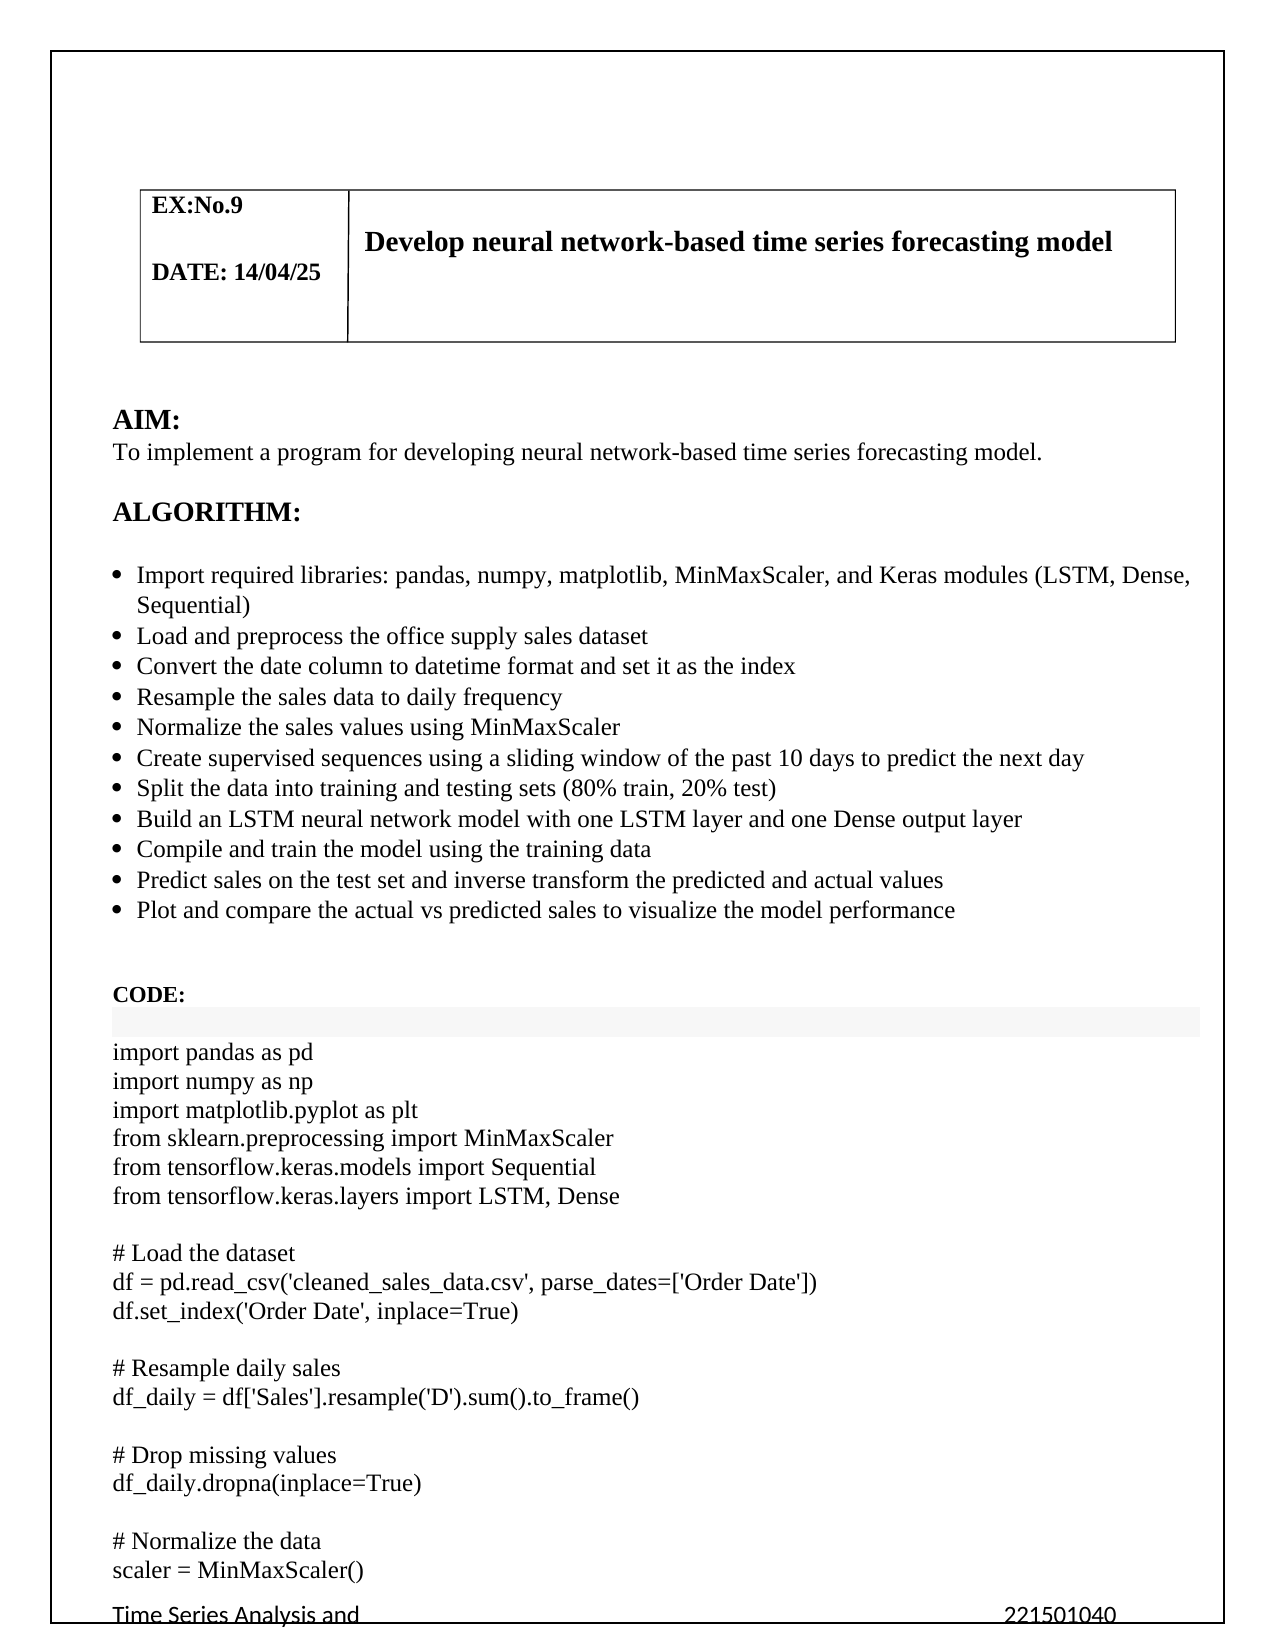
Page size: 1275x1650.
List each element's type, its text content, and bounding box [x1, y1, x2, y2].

text df.set_index('Order Date', inplace=True) [112, 1296, 1200, 1325]
text # Drop missing values [112, 1440, 1200, 1468]
text df_daily = df['Sales'].resample('D').sum().to_frame() [112, 1382, 1200, 1411]
text from sklearn.preprocessing import MinMaxScaler [112, 1123, 1200, 1152]
text import matplotlib.pyplot as plt [112, 1095, 1200, 1123]
list Build an LSTM neural network model with one LSTM layer and one Dense output layer [112, 803, 1200, 833]
text # Normalize the data [112, 1526, 1200, 1555]
list Convert the date column to datetime format and set it as the index [112, 650, 1200, 681]
text To implement a program for developing neural network-based time series forecasting model. [112, 437, 1200, 466]
text import pandas as pd [112, 1037, 1200, 1066]
list Compile and train the model using the training data [112, 833, 1200, 864]
text import numpy as np [112, 1066, 1200, 1095]
text # Load the dataset [112, 1238, 1200, 1267]
text df = pd.read_csv('cleaned_sales_data.csv', parse_dates=['Order Date']) [112, 1267, 1200, 1296]
list Plot and compare the actual vs predicted sales to visualize the model performance [112, 894, 1200, 925]
list Split the data into training and testing sets (80% train, 20% test) [112, 772, 1200, 803]
text df_daily.dropna(inplace=True) [112, 1468, 1200, 1497]
text # Resample daily sales [112, 1353, 1200, 1382]
list Resample the sales data to daily frequency [112, 681, 1200, 711]
list Import required libraries: pandas, numpy, matplotlib, MinMaxScaler, and Keras modules (LSTM, Dense, Sequential) [112, 559, 1200, 620]
list Normalize the sales values using MinMaxScaler [112, 711, 1200, 742]
list Predict sales on the test set and inverse transform the predicted and actual values [112, 864, 1200, 894]
text scaler = MinMaxScaler() [112, 1555, 1200, 1583]
subtitle AIM: [112, 403, 1200, 436]
text from tensorflow.keras.models import Sequential [112, 1152, 1200, 1181]
text CODE: [112, 981, 1200, 1007]
list Load and preprocess the office supply sales dataset [112, 620, 1200, 650]
list Create supervised sequences using a sliding window of the past 10 days to predict the next day [112, 742, 1200, 772]
text from tensorflow.keras.layers import LSTM, Dense [112, 1181, 1200, 1210]
subtitle ALGORITHM: [112, 496, 1200, 528]
